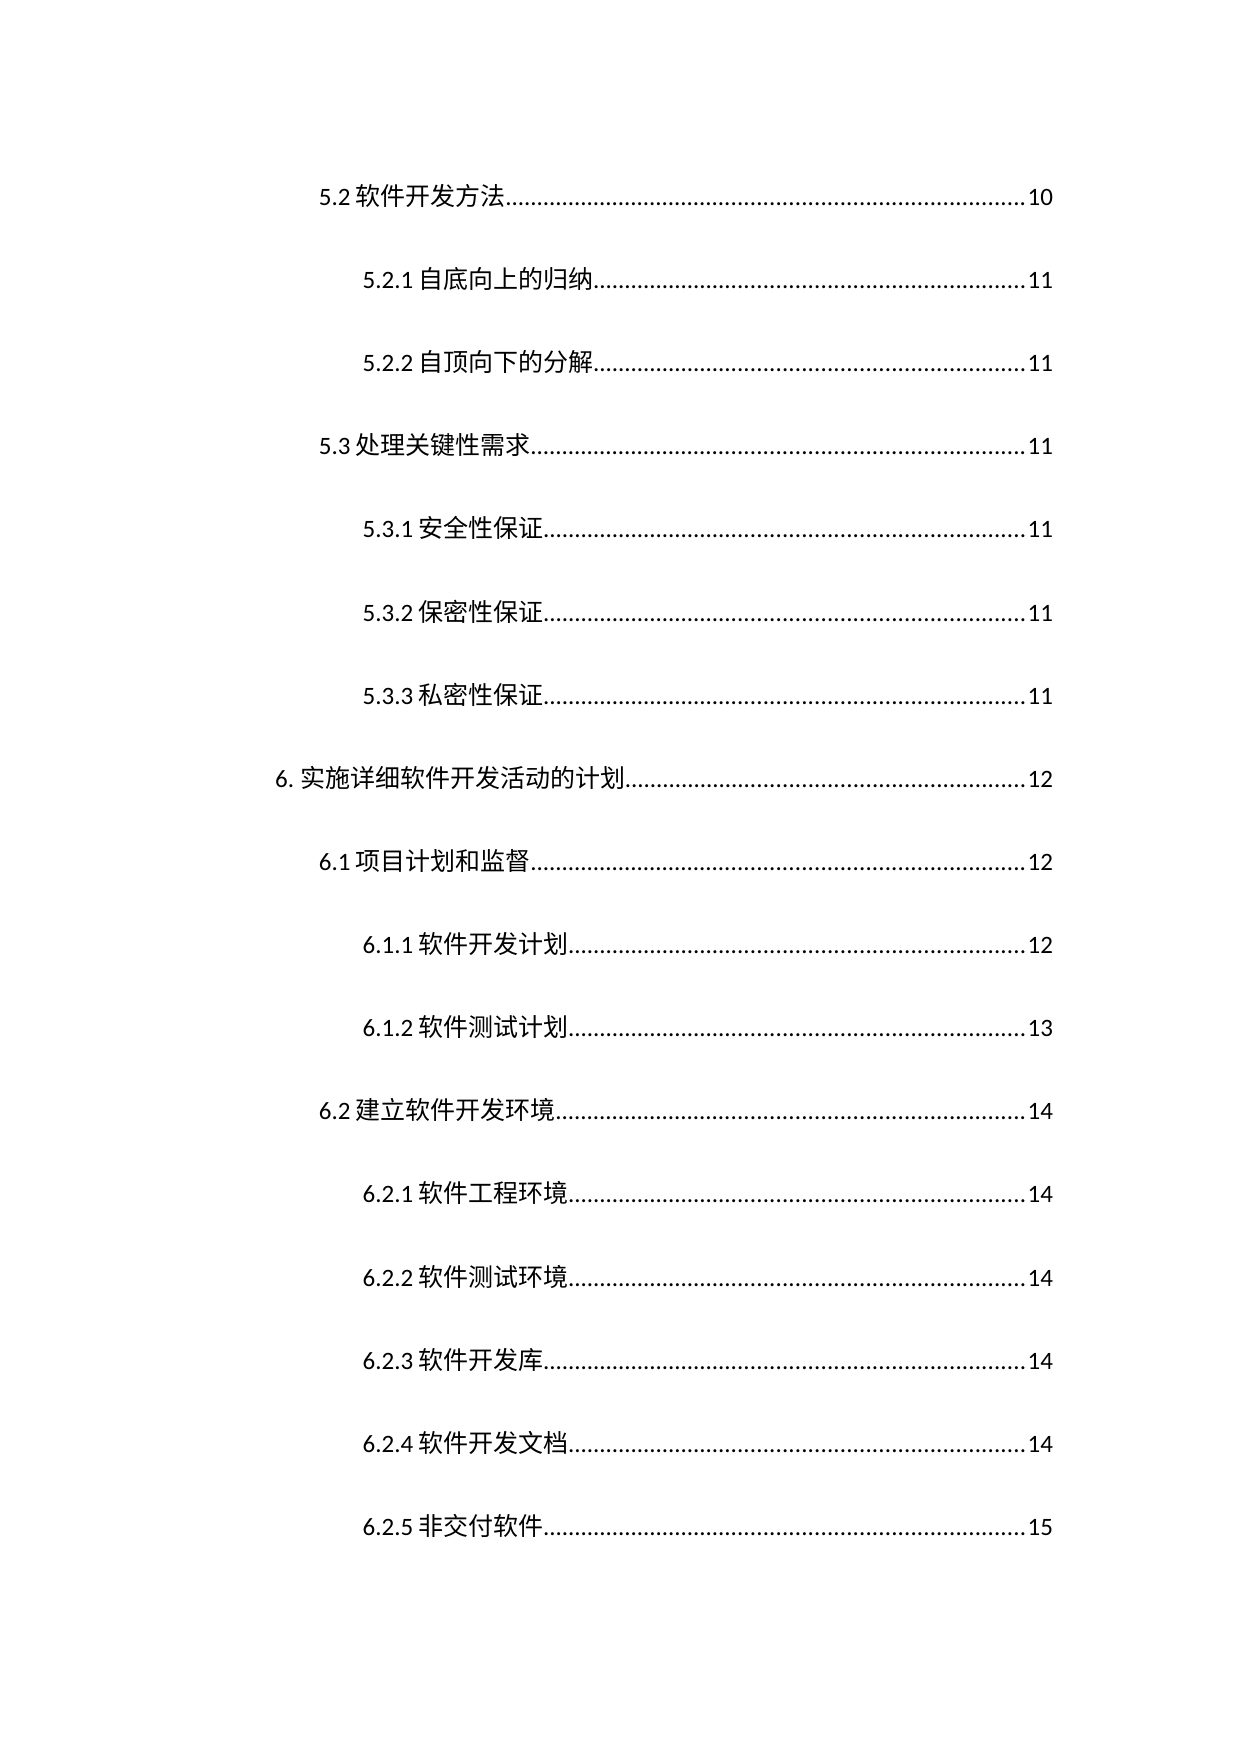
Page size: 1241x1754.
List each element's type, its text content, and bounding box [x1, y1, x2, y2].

text 5.2.2自顶向下的分解 11 [319, 328, 1053, 393]
text 5.3.3私密性保证 11 [319, 661, 1053, 726]
text 6.2建立软件开发环境 14 [275, 1076, 1053, 1141]
text 5.2.1自底向上的归纳 11 [319, 245, 1053, 310]
text 6.1项目计划和监督 12 [275, 827, 1053, 892]
text 6.2.1软件工程环境 14 [319, 1159, 1053, 1224]
text 6.2.3软件开发库 14 [319, 1326, 1053, 1391]
text 6.1.2软件测试计划 13 [319, 993, 1053, 1058]
text 5.3.1安全性保证 11 [319, 494, 1053, 559]
text 6. 实施详细软件开发活动的计划 12 [231, 744, 1053, 809]
text 6.1.1软件开发计划 12 [319, 910, 1053, 975]
text 5.3处理关键性需求 11 [275, 411, 1053, 476]
text 6.2.2软件测试环境 14 [319, 1243, 1053, 1308]
text 6.2.5非交付软件 15 [319, 1492, 1053, 1557]
text 5.3.2保密性保证 11 [319, 578, 1053, 643]
text 5.2软件开发方法 10 [275, 162, 1053, 227]
text 6.2.4软件开发文档 14 [319, 1409, 1053, 1474]
